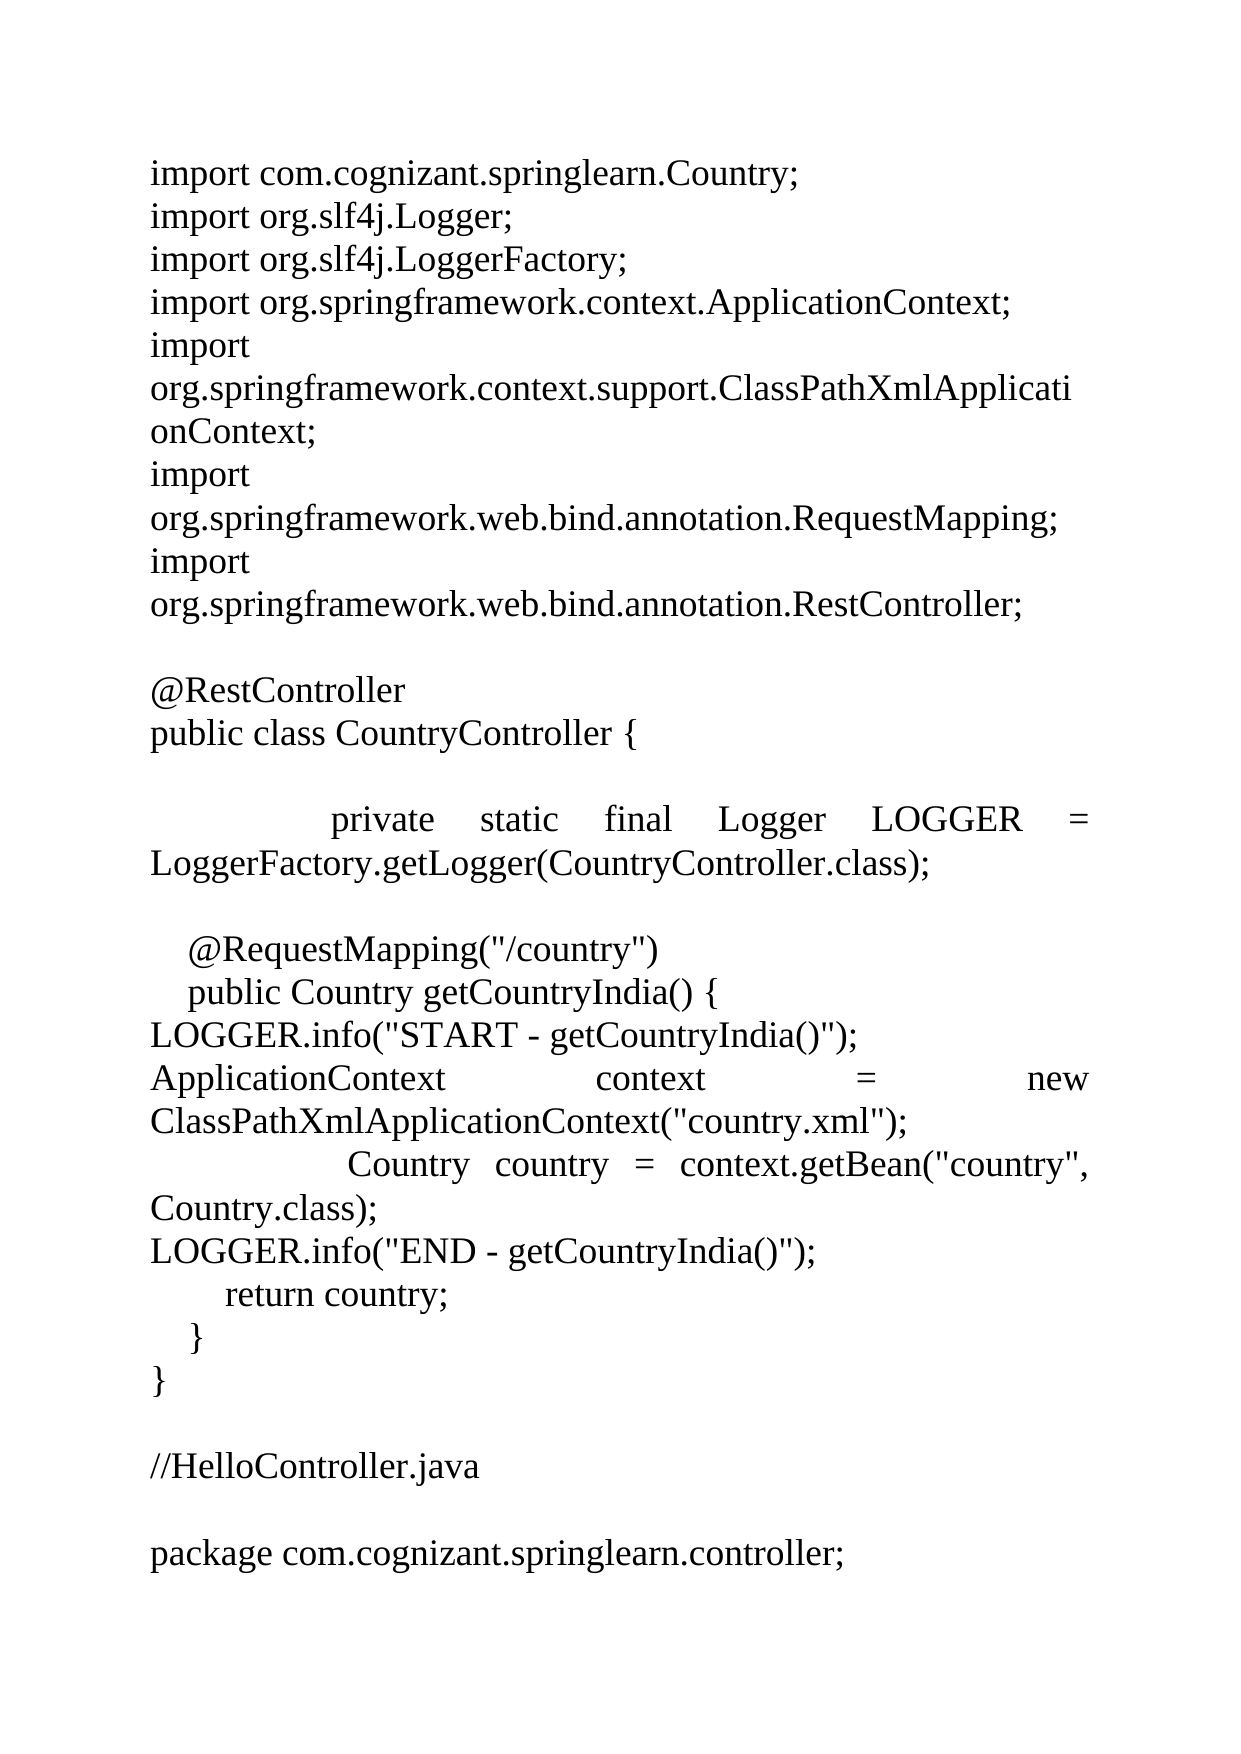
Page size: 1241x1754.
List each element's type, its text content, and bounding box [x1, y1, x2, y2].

text LOGGER.info("START - getCountryIndia()"); [150, 1012, 1090, 1056]
text package com.cognizant.springlearn.controller; [150, 1530, 1090, 1573]
text import org.springframework.web.bind.annotation.RestController; [150, 538, 1090, 624]
text import org.springframework.context.ApplicationContext; [150, 279, 1090, 322]
text //HelloController.java [150, 1444, 1090, 1487]
text public class CountryController { [150, 711, 1090, 754]
text import org.slf4j.Logger; [150, 193, 1090, 236]
text private static final Logger LOGGER = LoggerFactory.getLogger(CountryController.class); [150, 797, 1090, 883]
text import org.slf4j.LoggerFactory; [150, 236, 1090, 279]
text import org.springframework.web.bind.annotation.RequestMapping; [150, 452, 1090, 538]
text import org.springframework.context.support.ClassPathXmlApplicationContext; [150, 322, 1090, 452]
text return country; [150, 1271, 1090, 1314]
text public Country getCountryIndia() { [150, 969, 1090, 1012]
text LOGGER.info("END - getCountryIndia()"); [150, 1228, 1090, 1271]
text } [150, 1357, 1090, 1401]
text Country country = context.getBean("country", Country.class); [150, 1142, 1090, 1228]
text import com.cognizant.springlearn.Country; [150, 150, 1090, 193]
text ApplicationContext context = new ClassPathXmlApplicationContext("country.xml"); [150, 1056, 1090, 1142]
text @RestController [150, 667, 1090, 711]
text @RequestMapping("/country") [150, 926, 1090, 969]
text } [150, 1314, 1090, 1357]
